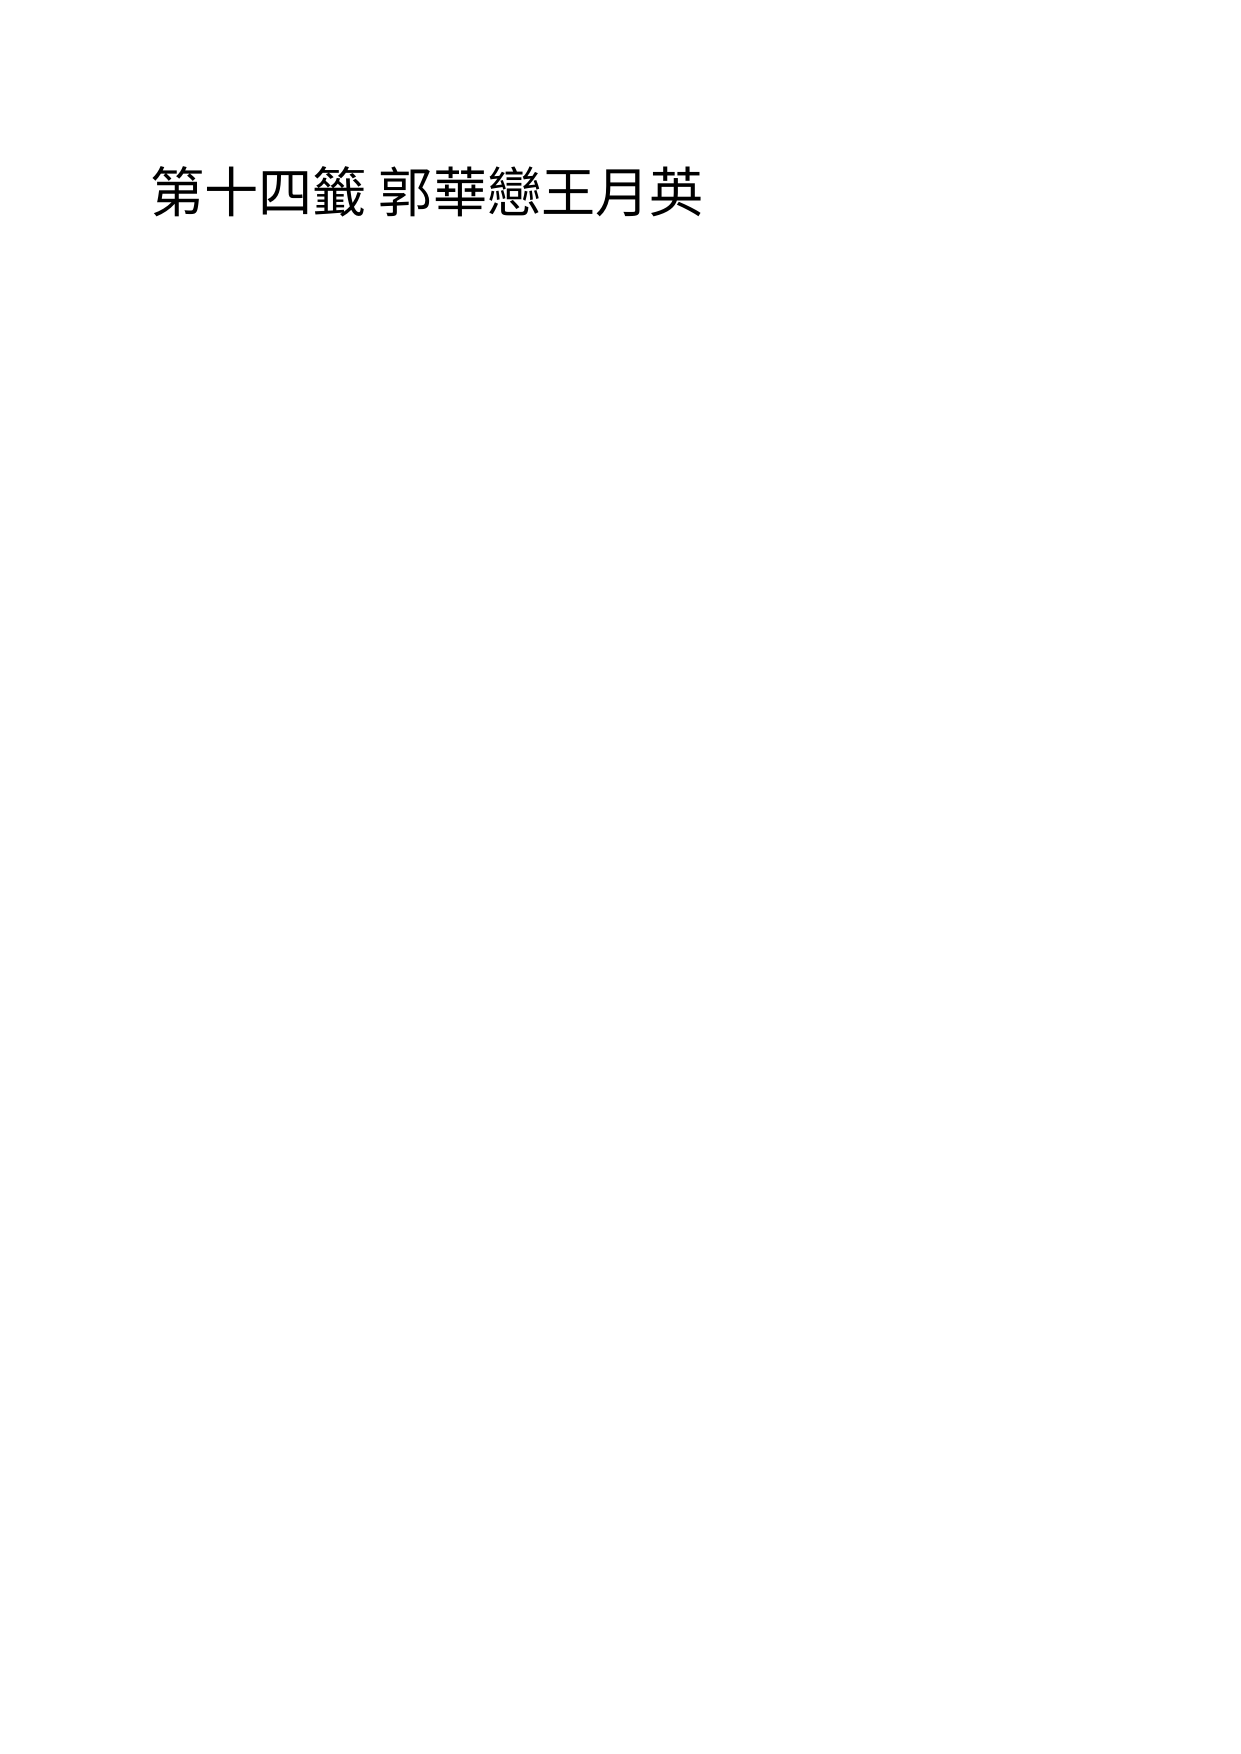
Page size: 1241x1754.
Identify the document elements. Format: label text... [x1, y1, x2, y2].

title 第十四籤 郭華戀王月英 [150, 150, 1090, 228]
